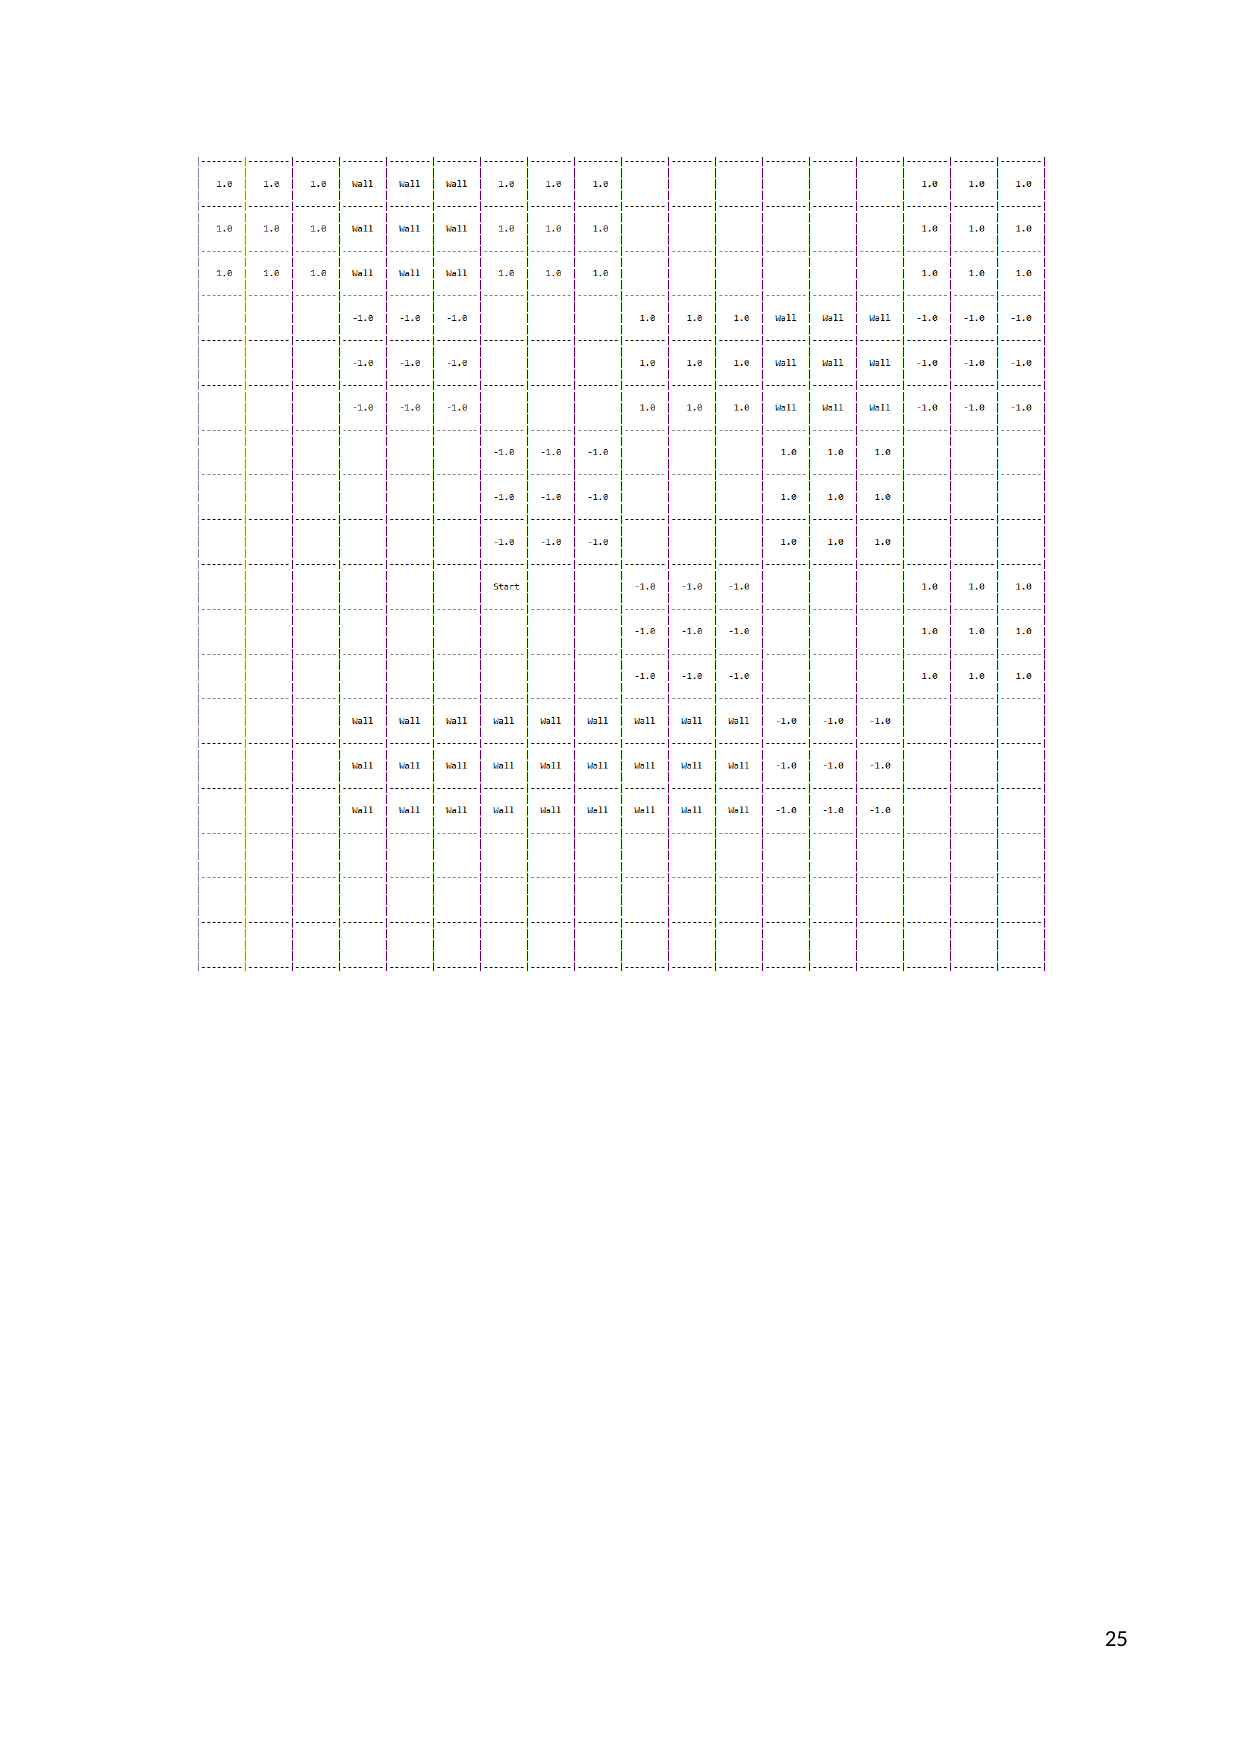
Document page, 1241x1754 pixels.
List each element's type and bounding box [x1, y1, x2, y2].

picture [193, 152, 1049, 971]
